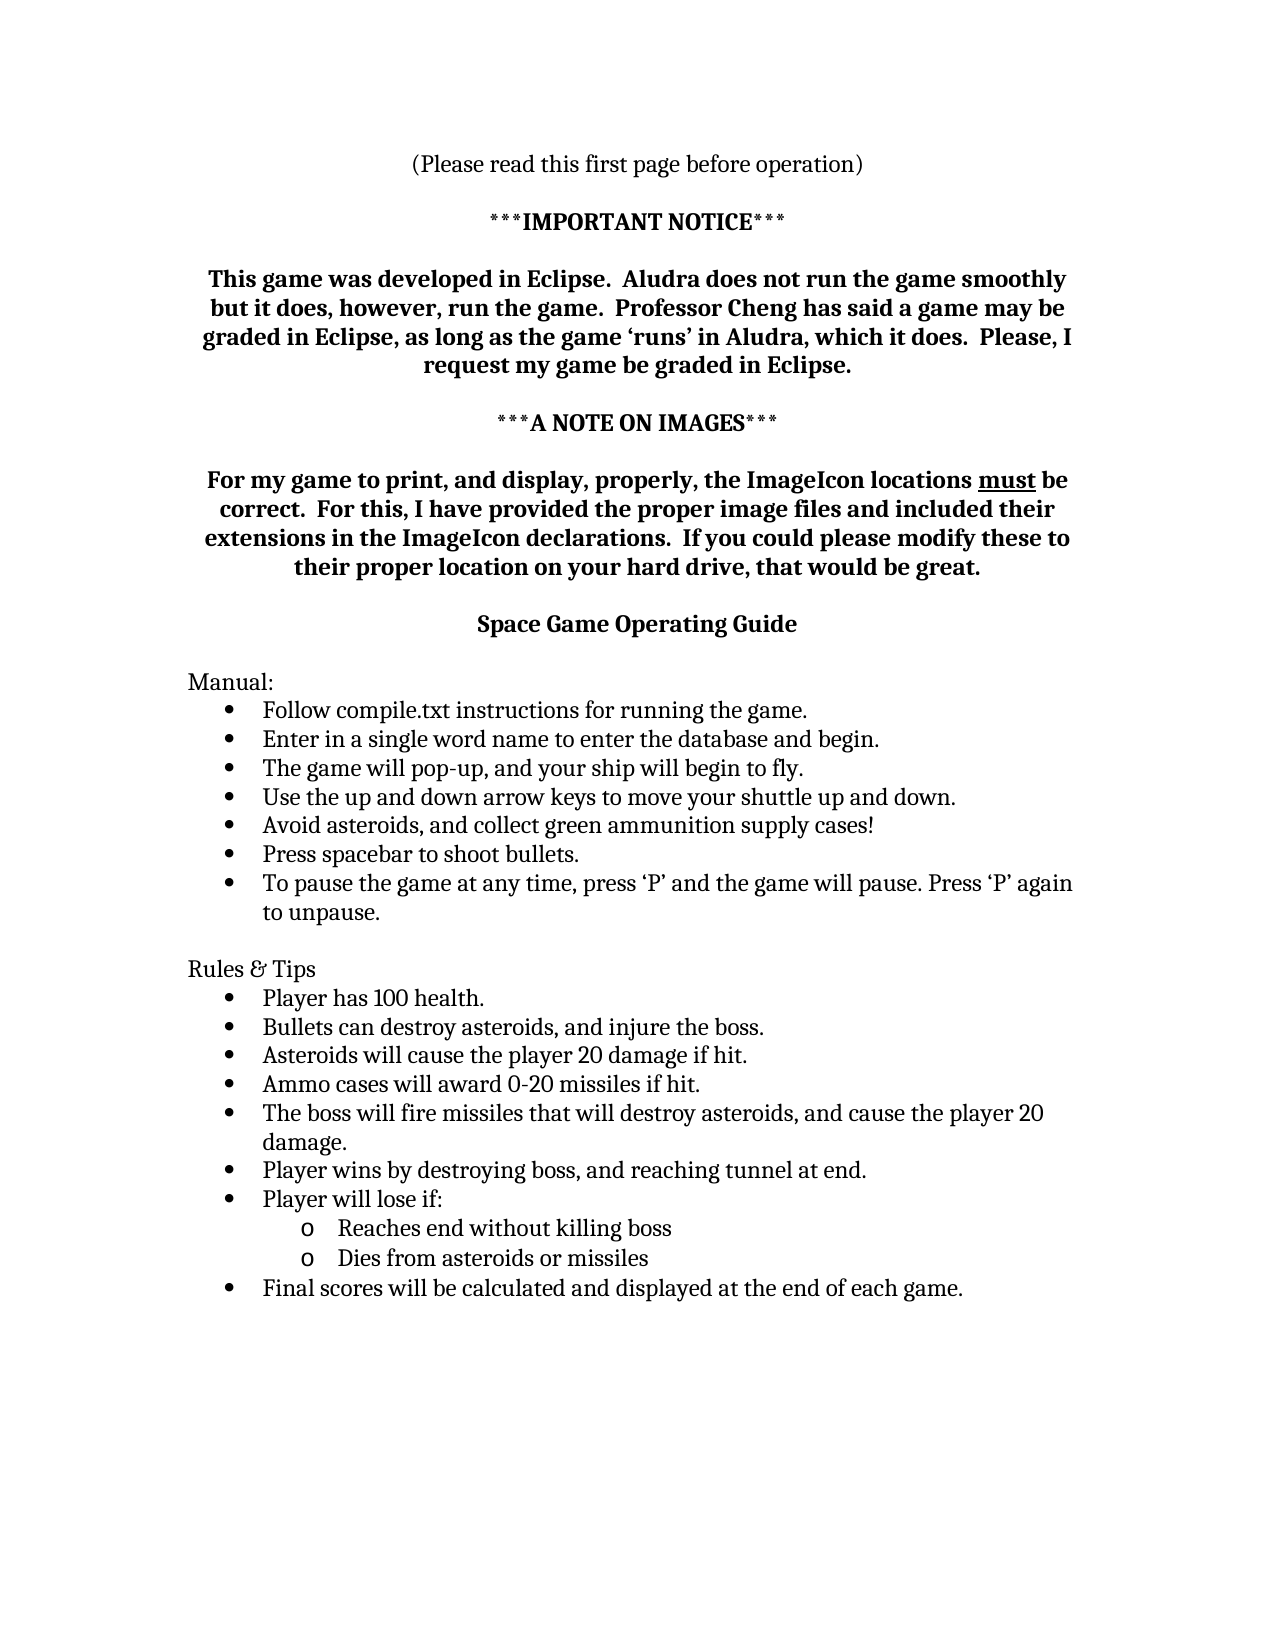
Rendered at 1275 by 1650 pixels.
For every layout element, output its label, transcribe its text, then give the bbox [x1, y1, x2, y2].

list Ammo cases will award 0-20 missiles if hit. [225, 1070, 1087, 1099]
list Use the up and down arrow keys to move your shuttle up and down. [225, 782, 1087, 811]
list Asteroids will cause the player 20 damage if hit. [225, 1041, 1087, 1070]
list Reaches end without killing boss [300, 1214, 1087, 1244]
list Avoid asteroids, and collect green ammunition supply cases! [225, 811, 1087, 840]
list Bullets can destroy asteroids, and injure the boss. [225, 1012, 1087, 1041]
list Enter in a single word name to enter the database and begin. [225, 725, 1087, 754]
list Player will lose if: [225, 1185, 1087, 1214]
list Press spacebar to shoot bullets. [225, 840, 1087, 869]
list Final scores will be calculated and displayed at the end of each game. [225, 1274, 1087, 1302]
text Rules & Tips [187, 955, 1087, 984]
list The game will pop-up, and your ship will begin to fly. [225, 754, 1087, 782]
text (Please read this first page before operation) [187, 150, 1087, 179]
text ***A NOTE ON IMAGES*** [187, 409, 1087, 437]
text Space Game Operating Guide [187, 610, 1087, 639]
text Manual: [187, 667, 1087, 696]
list The boss will fire missiles that will destroy asteroids, and cause the player 20 damage. [225, 1099, 1087, 1156]
text This game was developed in Eclipse. Aludra does not run the game smoothly but it does, however, run the game. Professor Cheng has said a game may be graded in Eclipse, as long as the game ‘runs’ in Aludra, which it does. Please, I request my game be graded in Eclipse. [187, 265, 1087, 380]
list To pause the game at any time, press ‘P’ and the game will pause. Press ‘P’ again to unpause. [225, 869, 1087, 926]
list Player wins by destroying boss, and reaching tunnel at end. [225, 1156, 1087, 1185]
text ***IMPORTANT NOTICE*** [187, 207, 1087, 236]
list Follow compile.txt instructions for running the game. [225, 696, 1087, 725]
text For my game to print, and display, properly, the ImageIcon locations must be correct. For this, I have provided the proper image files and included their extensions in the ImageIcon declarations. If you could please modify these to their proper location on your hard drive, that would be great. [187, 466, 1087, 581]
list Dies from asteroids or missiles [300, 1244, 1087, 1274]
list Player has 100 health. [225, 984, 1087, 1012]
